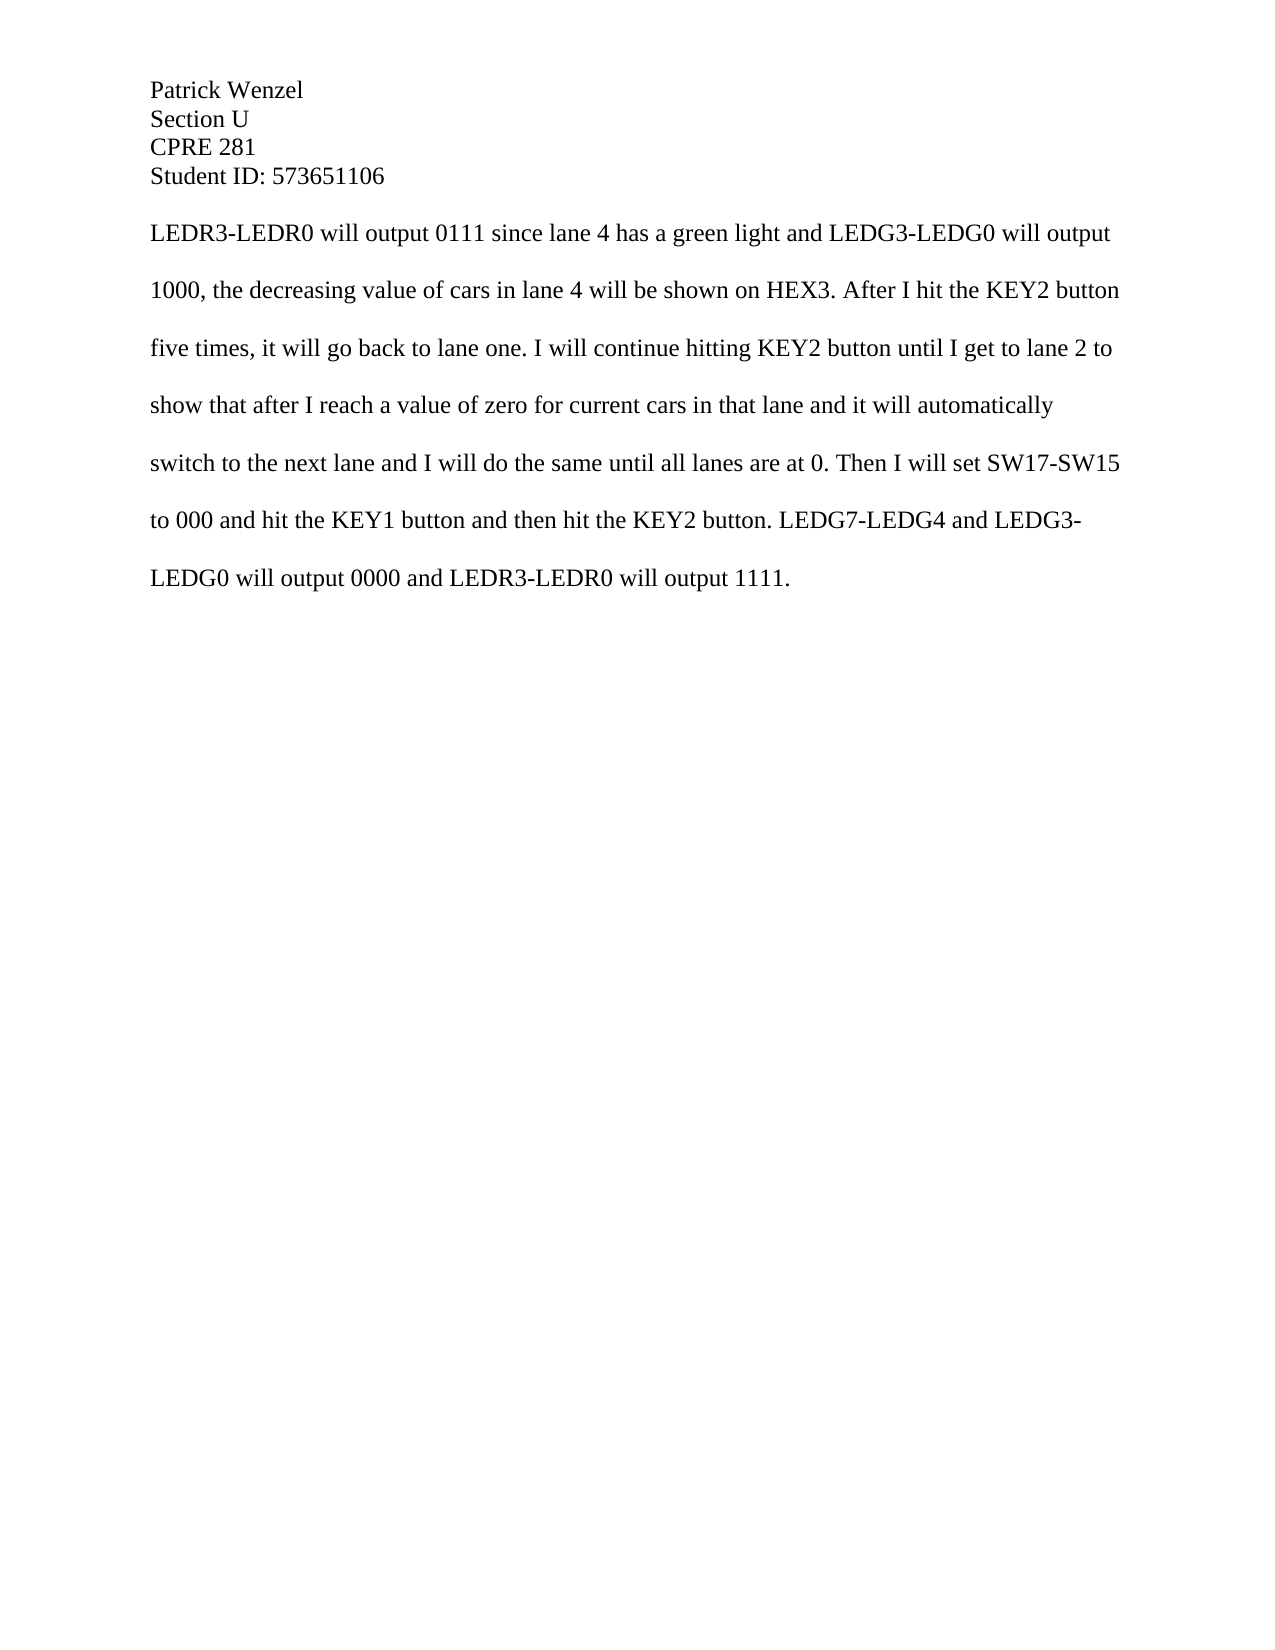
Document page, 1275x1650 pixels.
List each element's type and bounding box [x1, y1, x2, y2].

text [150, 218, 1125, 592]
